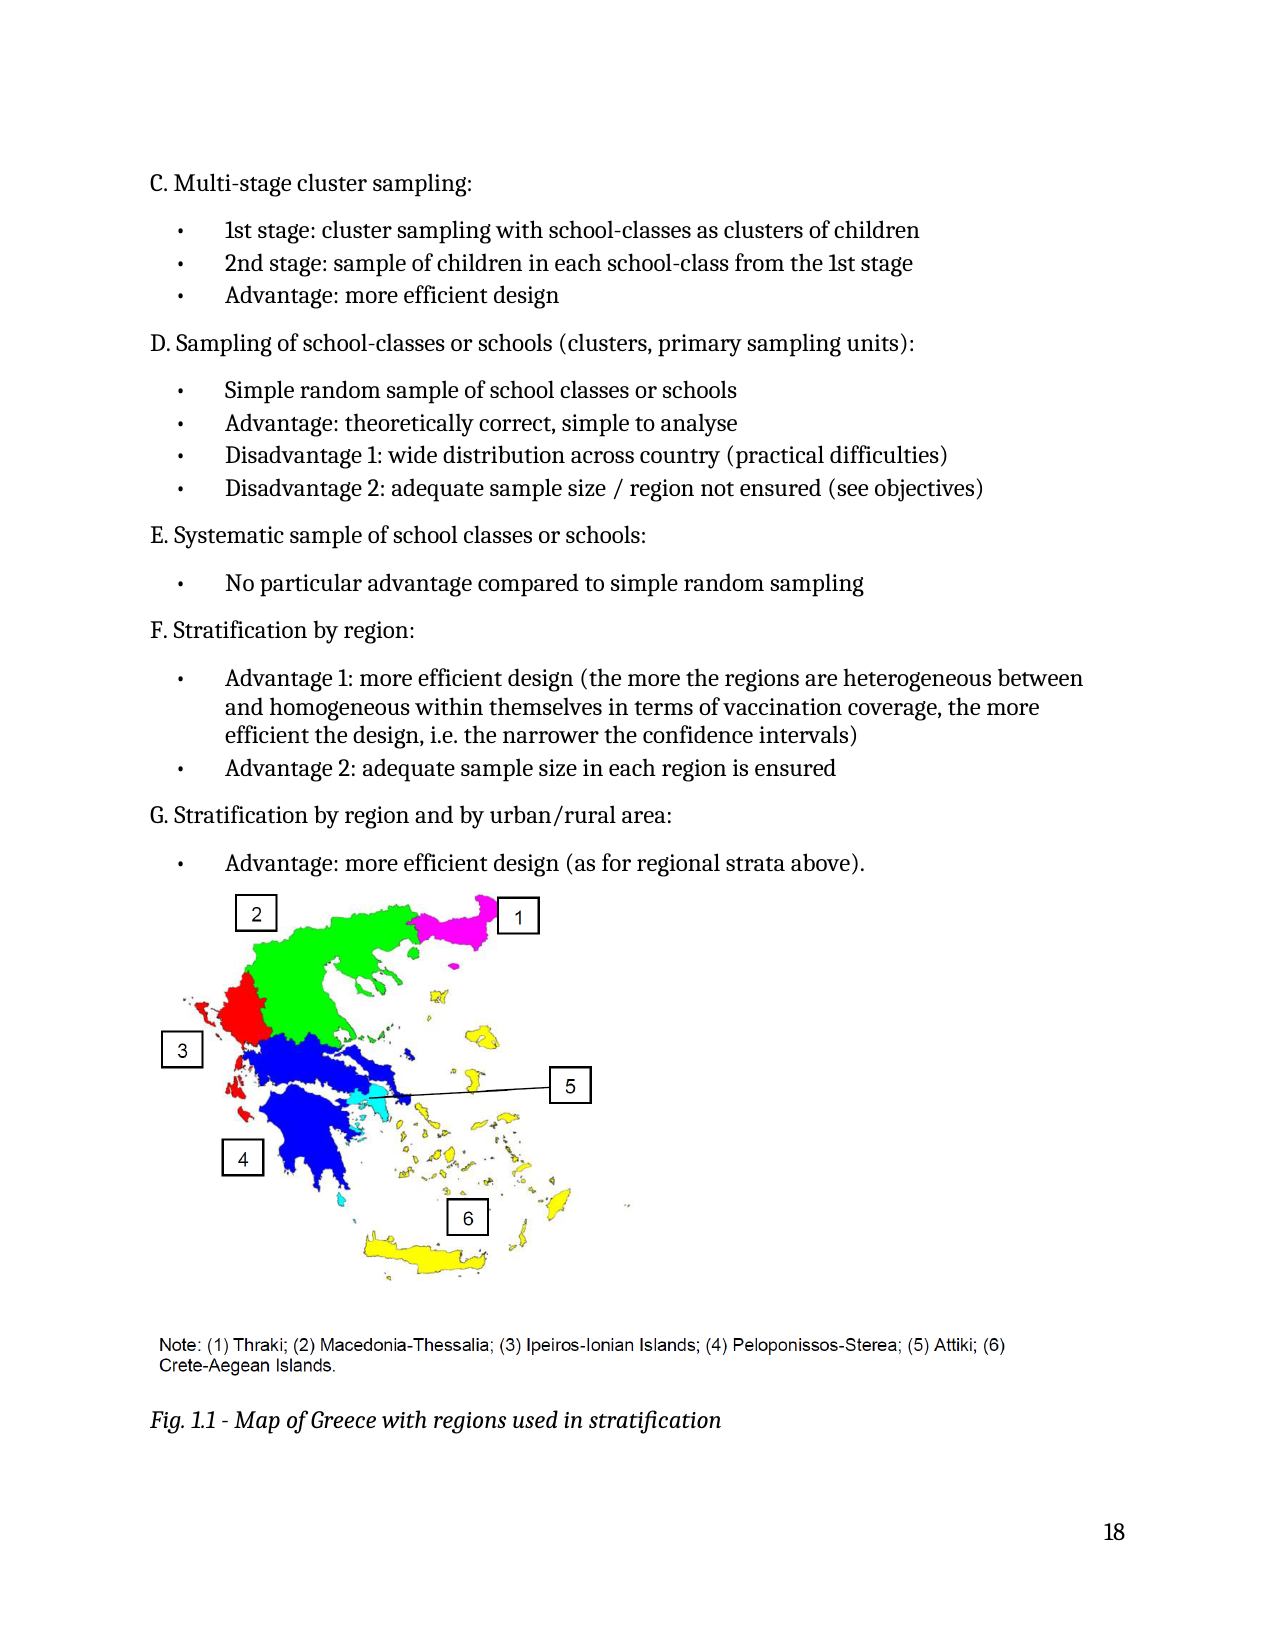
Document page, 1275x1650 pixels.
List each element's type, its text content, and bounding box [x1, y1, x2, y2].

list Advantage: theoretically correct, simple to analyse [175, 409, 1125, 437]
list Advantage: more efficient design [175, 281, 1125, 310]
list Simple random sample of school classes or schools [175, 376, 1125, 405]
text C. Multi-stage cluster sampling: [150, 169, 1125, 197]
list No particular advantage compared to simple random sampling [175, 569, 1125, 597]
text E. Systematic sample of school classes or schools: [150, 521, 1125, 550]
list Advantage 1: more efficient design (the more the regions are heterogeneous between and homogeneous within themselves in terms of vaccination coverage, the more efficient the design, i.e. the narrower the confidence intervals) [175, 664, 1125, 750]
list Disadvantage 2: adequate sample size / region not ensured (see objectives) [175, 474, 1125, 502]
list Disadvantage 1: wide distribution across country (practical difficulties) [175, 441, 1125, 470]
picture [150, 881, 1025, 1385]
list 2nd stage: sample of children in each school-class from the 1st stage [175, 249, 1125, 277]
text G. Stratification by region and by urban/rural area: [150, 801, 1125, 830]
list Advantage: more efficient design (as for regional strata above). [175, 849, 1125, 877]
text Fig. 1.1 - Map of Greece with regions used in stratification [150, 1406, 1125, 1434]
list Advantage 2: adequate sample size in each region is ensured [175, 754, 1125, 782]
list 1st stage: cluster sampling with school-classes as clusters of children [175, 216, 1125, 245]
text F. Stratification by region: [150, 616, 1125, 645]
text D. Sampling of school-classes or schools (clusters, primary sampling units): [150, 329, 1125, 357]
